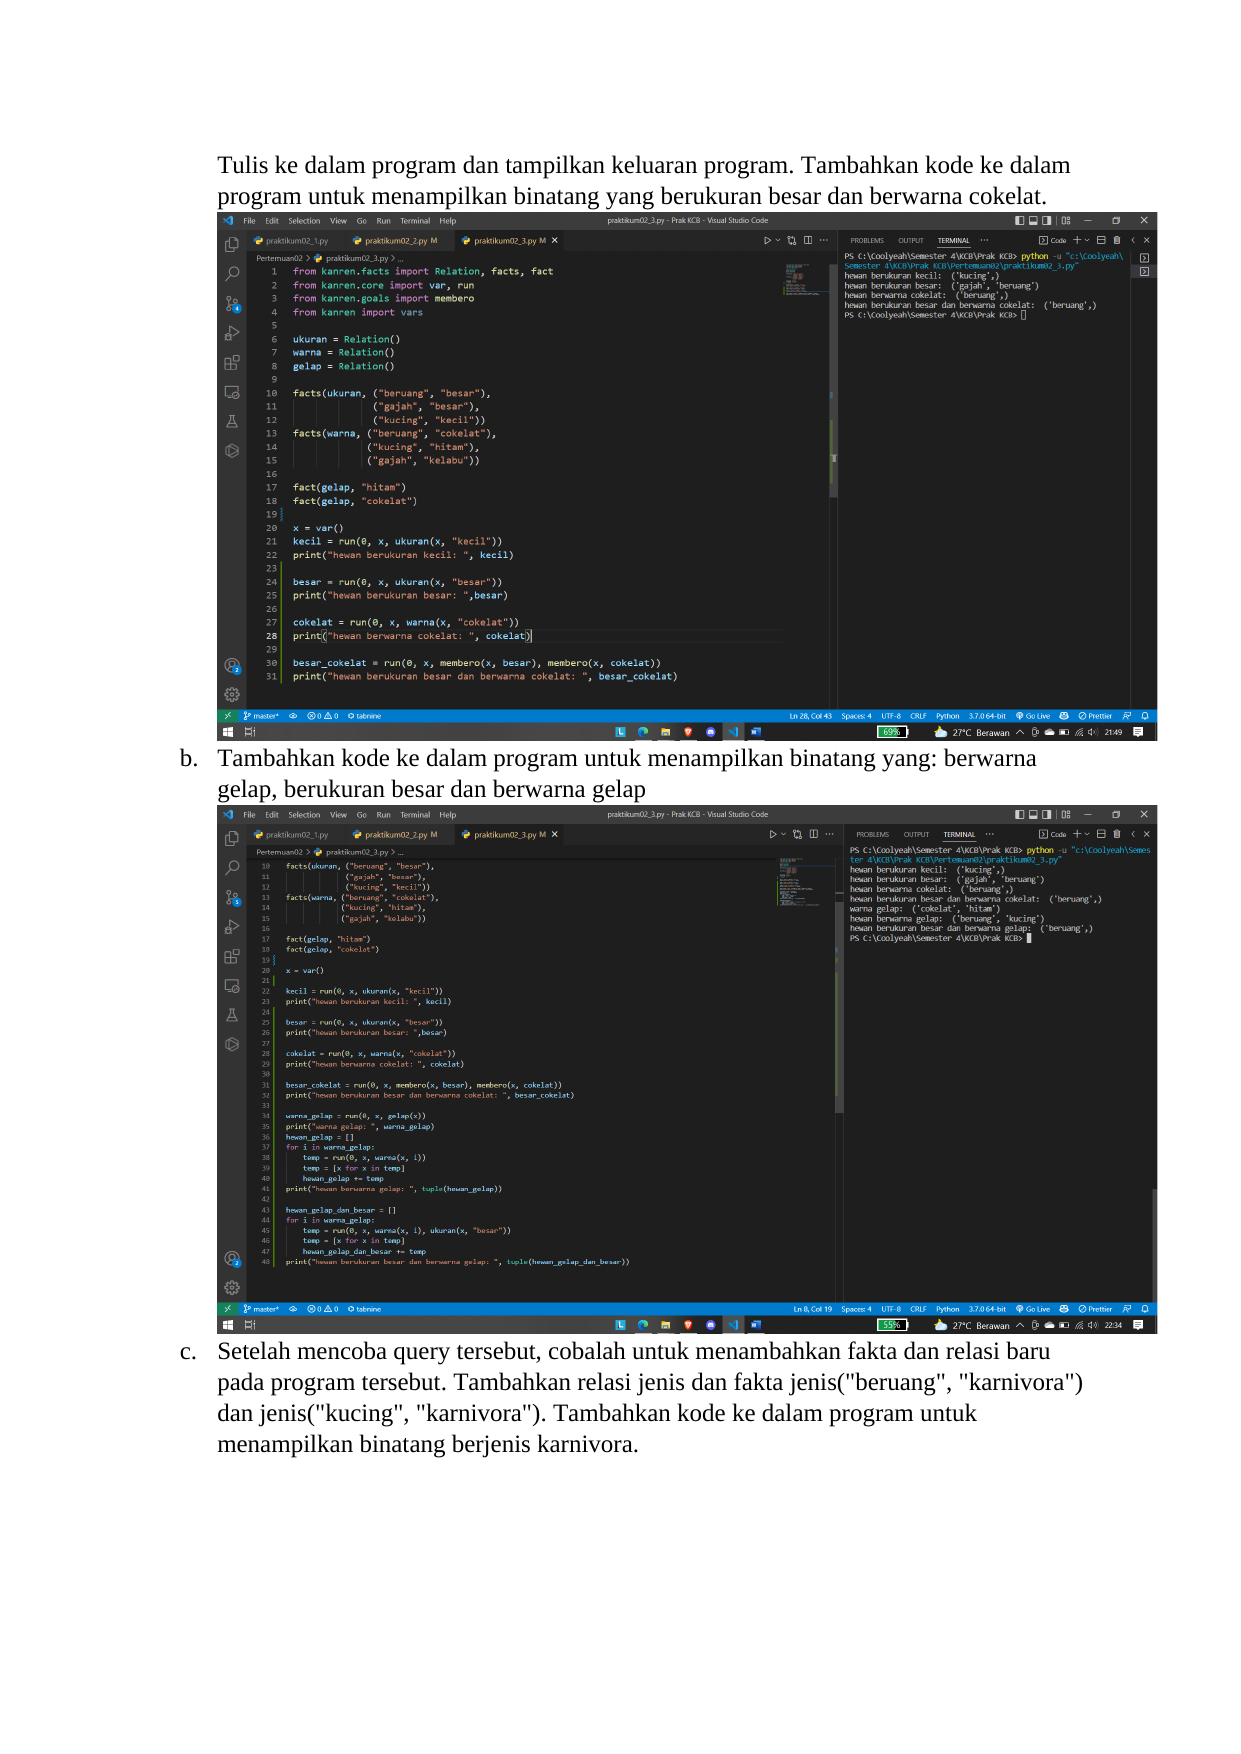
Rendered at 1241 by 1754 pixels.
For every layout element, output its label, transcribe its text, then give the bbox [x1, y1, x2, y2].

picture [217, 805, 1158, 1334]
list Tambahkan kode ke dalam program untuk menampilkan binatang yang: berwarna gelap, berukuran besar dan berwarna gelap [179, 743, 1090, 803]
list Setelah mencoba query tersebut, cobalah untuk menambahkan fakta dan relasi baru pada program tersebut. Tambahkan relasi jenis dan fakta jenis("beruang", "karnivora") dan jenis("kucing", "karnivora"). Tambahkan kode ke dalam program untuk menampilkan binatang berjenis karnivora. [179, 1336, 1090, 1458]
list Tulis ke dalam program dan tampilkan keluaran program. Tambahkan kode ke dalam program untuk menampilkan binatang yang berukuran besar dan berwarna cokelat. [217, 150, 1090, 210]
picture [217, 212, 1158, 741]
